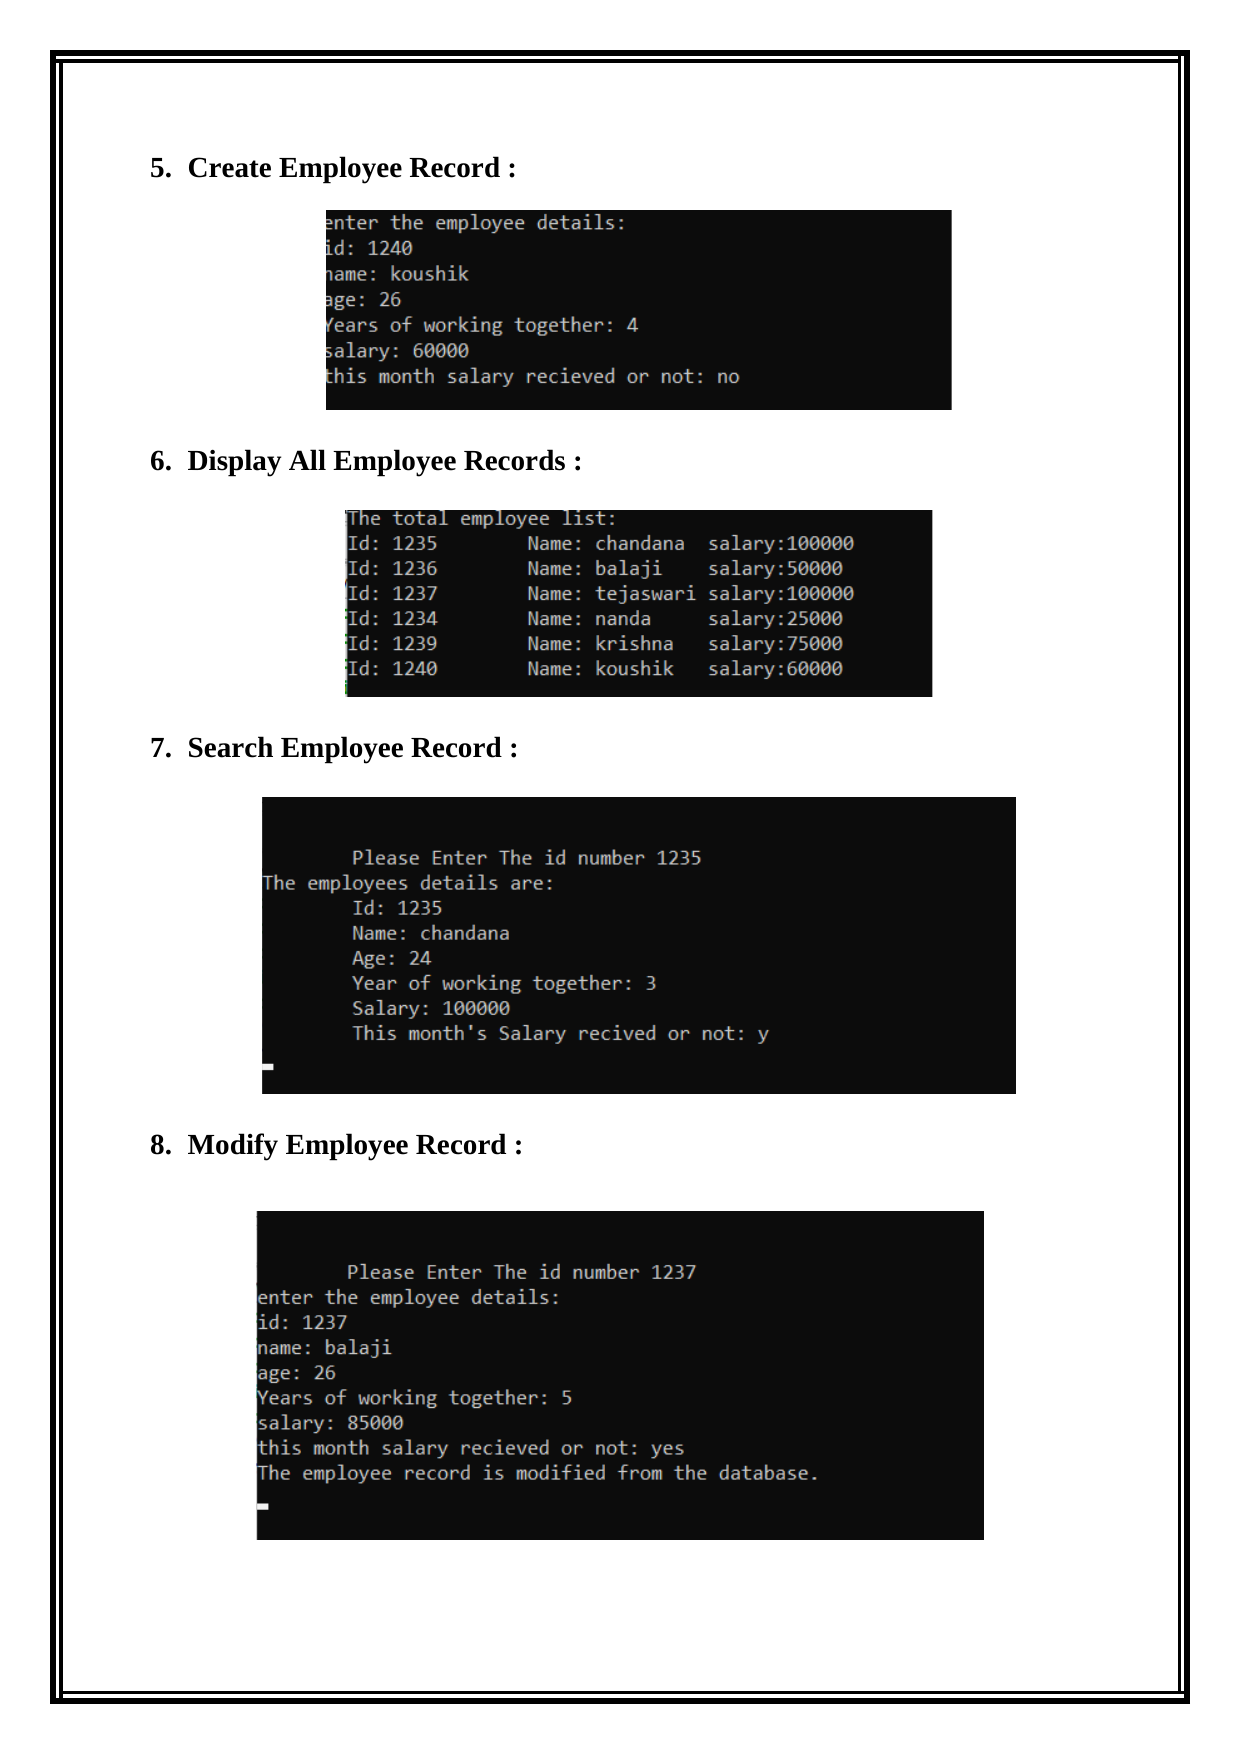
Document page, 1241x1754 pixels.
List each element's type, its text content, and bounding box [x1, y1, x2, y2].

picture [345, 510, 933, 697]
list Modify Employee Record : [150, 1127, 1090, 1161]
picture [256, 1211, 984, 1540]
picture [262, 797, 1016, 1094]
list Search Employee Record : [150, 730, 1090, 764]
list Create Employee Record : [150, 150, 1090, 183]
list Display All Employee Records : [150, 443, 1090, 477]
picture [326, 210, 952, 410]
